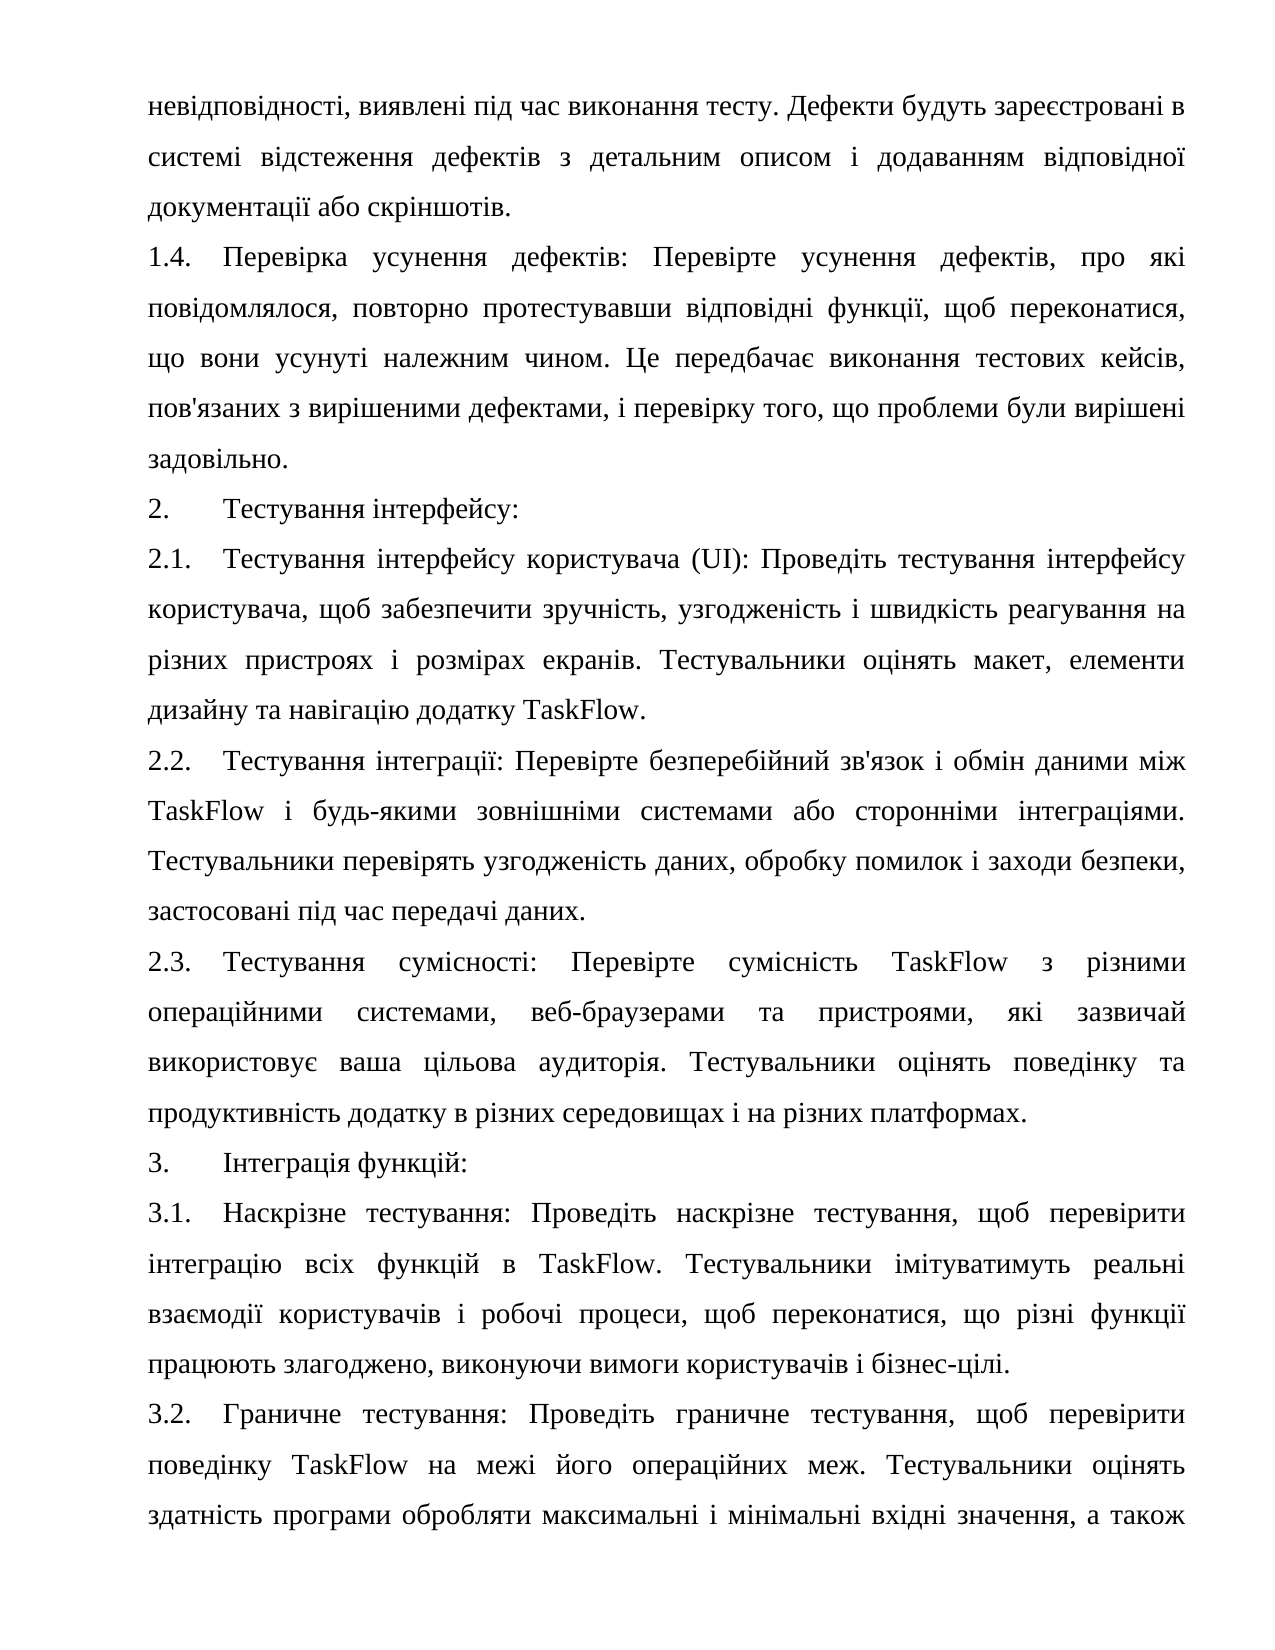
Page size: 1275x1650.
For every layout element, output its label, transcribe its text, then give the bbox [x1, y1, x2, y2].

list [148, 88, 1186, 223]
list Тестування інтерфейсу: [148, 491, 1186, 524]
list Перевірка усунення дефектів: Перевірте усунення дефектів, про які повідомлялося, повторно протестувавши відповідні функції, щоб переконатися, що вони усунуті належним чином. Це передбачає виконання тестових кейсів, пов'язаних з вирішеними дефектами, і перевірку того, що проблеми були вирішені задовільно. [148, 239, 1186, 474]
list Наскрізне тестування: Проведіть наскрізне тестування, щоб перевірити інтеграцію всіх функцій в TaskFlow. Тестувальники імітуватимуть реальні взаємодії користувачів і робочі процеси, щоб переконатися, що різні функції працюють злагоджено, виконуючи вимоги користувачів і бізнес-цілі. [148, 1195, 1186, 1380]
list Тестування інтеграції: Перевірте безперебійний зв'язок і обмін даними між TaskFlow і будь-якими зовнішніми системами або сторонніми інтеграціями. Тестувальники перевірять узгодженість даних, обробку помилок і заходи безпеки, застосовані під час передачі даних. [148, 743, 1186, 927]
list Тестування сумісності: Перевірте сумісність TaskFlow з різними операційними системами, веб-браузерами та пристроями, які зазвичай використовує ваша цільова аудиторія. Тестувальники оцінять поведінку та продуктивність додатку в різних середовищах і на різних платформах. [148, 944, 1186, 1128]
list Інтеграція функцій: [148, 1145, 1186, 1179]
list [148, 1397, 1186, 1531]
list Тестування інтерфейсу користувача (UI): Проведіть тестування інтерфейсу користувача, щоб забезпечити зручність, узгодженість і швидкість реагування на різних пристроях і розмірах екранів. Тестувальники оцінять макет, елементи дизайну та навігацію додатку TaskFlow. [148, 541, 1186, 726]
